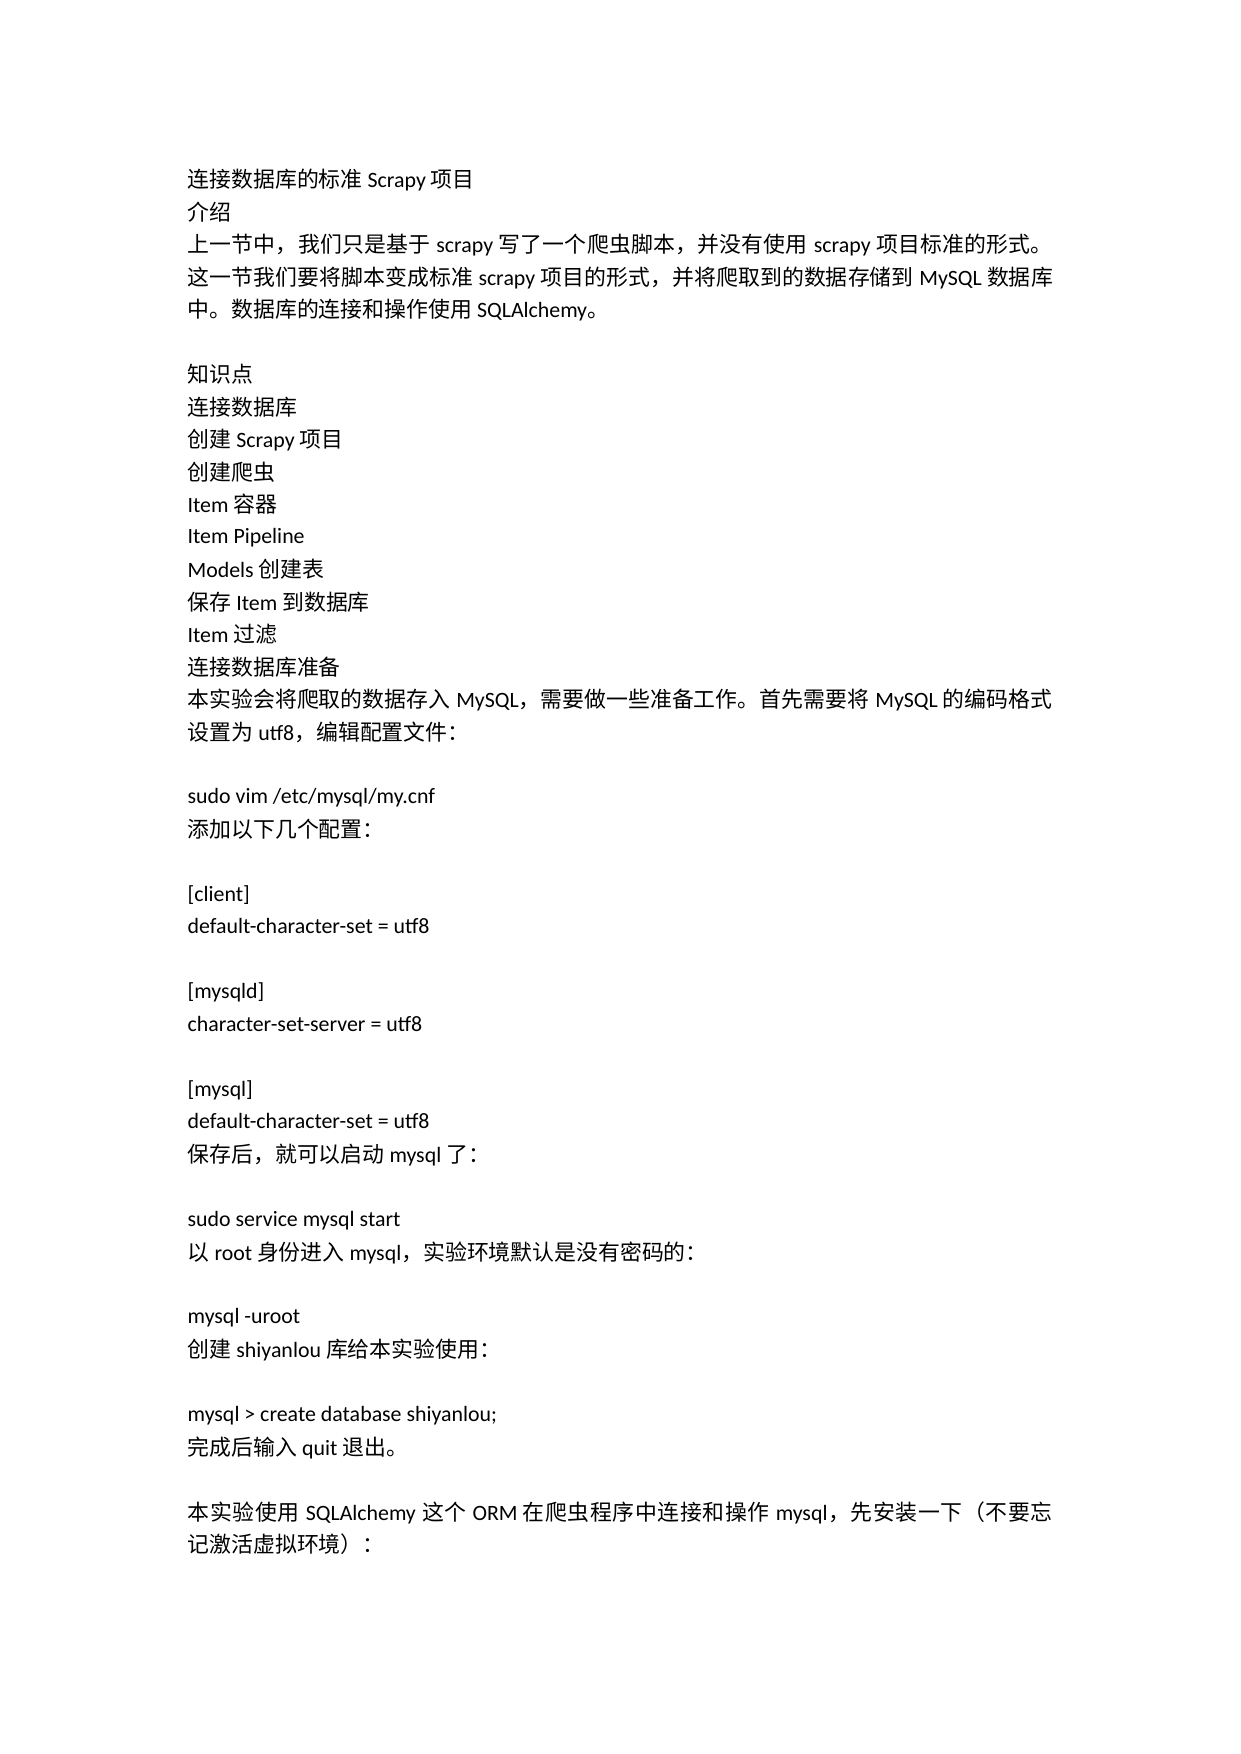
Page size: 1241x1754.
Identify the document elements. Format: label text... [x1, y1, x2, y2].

text character-set-server = utf8 [187, 1007, 1053, 1039]
text Item 容器 [187, 487, 1053, 519]
text default-character-set = utf8 [187, 909, 1053, 942]
text sudo vim /etc/mysql/my.cnf [187, 779, 1053, 812]
text sudo service mysql start [187, 1202, 1053, 1234]
text Item Pipeline [187, 519, 1053, 552]
text [client] [187, 877, 1053, 909]
text Models 创建表 [187, 552, 1053, 584]
text 完成后输入 quit 退出。 [187, 1429, 1053, 1462]
text 连接数据库 [187, 389, 1053, 422]
text 以 root 身份进入 mysql，实验环境默认是没有密码的： [187, 1234, 1053, 1267]
text 保存后，就可以启动 mysql 了： [187, 1137, 1053, 1169]
text 知识点 [187, 357, 1053, 389]
text 上一节中，我们只是基于 scrapy 写了一个爬虫脚本，并没有使用 scrapy 项目标准的形式。这一节我们要将脚本变成标准 scrapy 项目的形式，并将爬取到的数据存储到 MySQL 数据库中。数据库的连接和操作使用 SQLAlchemy。 [187, 227, 1053, 324]
text mysql > create database shiyanlou; [187, 1397, 1053, 1429]
text Item 过滤 [187, 617, 1053, 649]
text mysql -uroot [187, 1299, 1053, 1332]
text 介绍 [187, 194, 1053, 227]
text 连接数据库准备 [187, 649, 1053, 682]
text 保存 Item 到数据库 [187, 584, 1053, 617]
text 本实验会将爬取的数据存入 MySQL，需要做一些准备工作。首先需要将 MySQL 的编码格式设置为 utf8，编辑配置文件： [187, 682, 1053, 747]
text [mysqld] [187, 974, 1053, 1007]
text 创建 shiyanlou 库给本实验使用： [187, 1332, 1053, 1364]
text 本实验使用 SQLAlchemy 这个 ORM在爬虫程序中连接和操作 mysql，先安装一下（不要忘记激活虚拟环境）： [187, 1494, 1053, 1559]
text 创建爬虫 [187, 454, 1053, 487]
text default-character-set = utf8 [187, 1104, 1053, 1137]
text 连接数据库的标准 Scrapy 项目 [187, 162, 1053, 194]
text 创建 Scrapy 项目 [187, 422, 1053, 454]
text [mysql] [187, 1072, 1053, 1104]
text 添加以下几个配置： [187, 812, 1053, 844]
